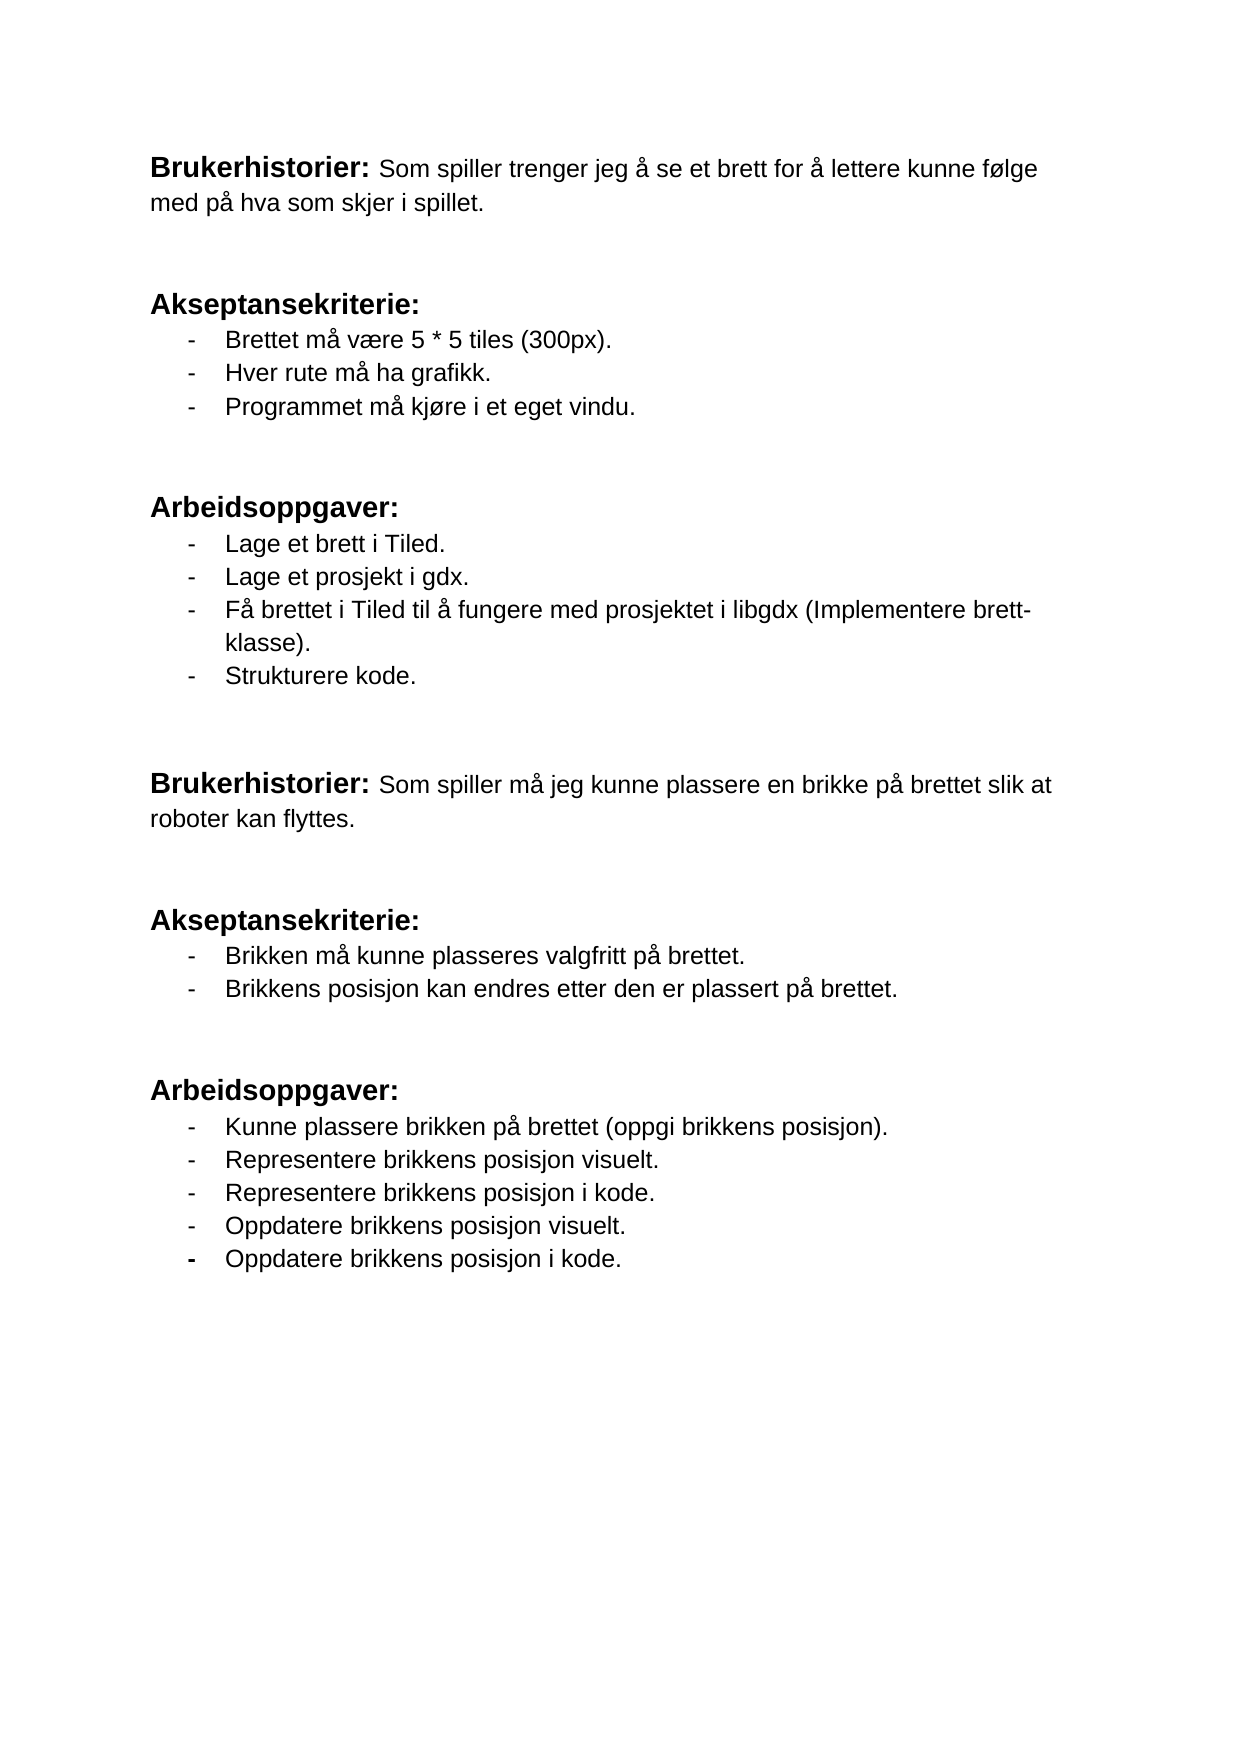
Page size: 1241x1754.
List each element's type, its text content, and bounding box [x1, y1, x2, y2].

text Arbeidsoppgaver: [150, 491, 1090, 524]
list Oppdatere brikkens posisjon visuelt. [187, 1211, 1090, 1239]
list Kunne plassere brikken på brettet (oppgi brikkens posisjon). [187, 1112, 1090, 1141]
list Lage et prosjekt i gdx. [187, 562, 1090, 591]
text Akseptansekriterie: [150, 287, 1090, 320]
list Lage et brett i Tiled. [187, 529, 1090, 558]
list Strukturere kode. [187, 661, 1090, 690]
list Brikken må kunne plasseres valgfritt på brettet. [187, 941, 1090, 970]
list Brikkens posisjon kan endres etter den er plassert på brettet. [187, 974, 1090, 1003]
text Akseptansekriterie: [150, 903, 1090, 936]
list Programmet må kjøre i et eget vindu. [187, 391, 1090, 420]
text Brukerhistorier: Som spiller trenger jeg å se et brett for å lettere kunne følge med på hva som skjer i spillet. [150, 150, 1090, 217]
list Representere brikkens posisjon visuelt. [187, 1145, 1090, 1173]
list Hver rute må ha grafikk. [187, 358, 1090, 387]
text Brukerhistorier: Som spiller må jeg kunne plassere en brikke på brettet slik at roboter kan flyttes. [150, 766, 1090, 832]
list Brettet må være 5 * 5 tiles (300px). [187, 325, 1090, 354]
text Arbeidsoppgaver: [150, 1073, 1090, 1107]
list Representere brikkens posisjon i kode. [187, 1178, 1090, 1207]
list Oppdatere brikkens posisjon i kode. [187, 1244, 1090, 1273]
list Få brettet i Tiled til å fungere med prosjektet i libgdx (Implementere brett-klasse). [187, 595, 1090, 657]
